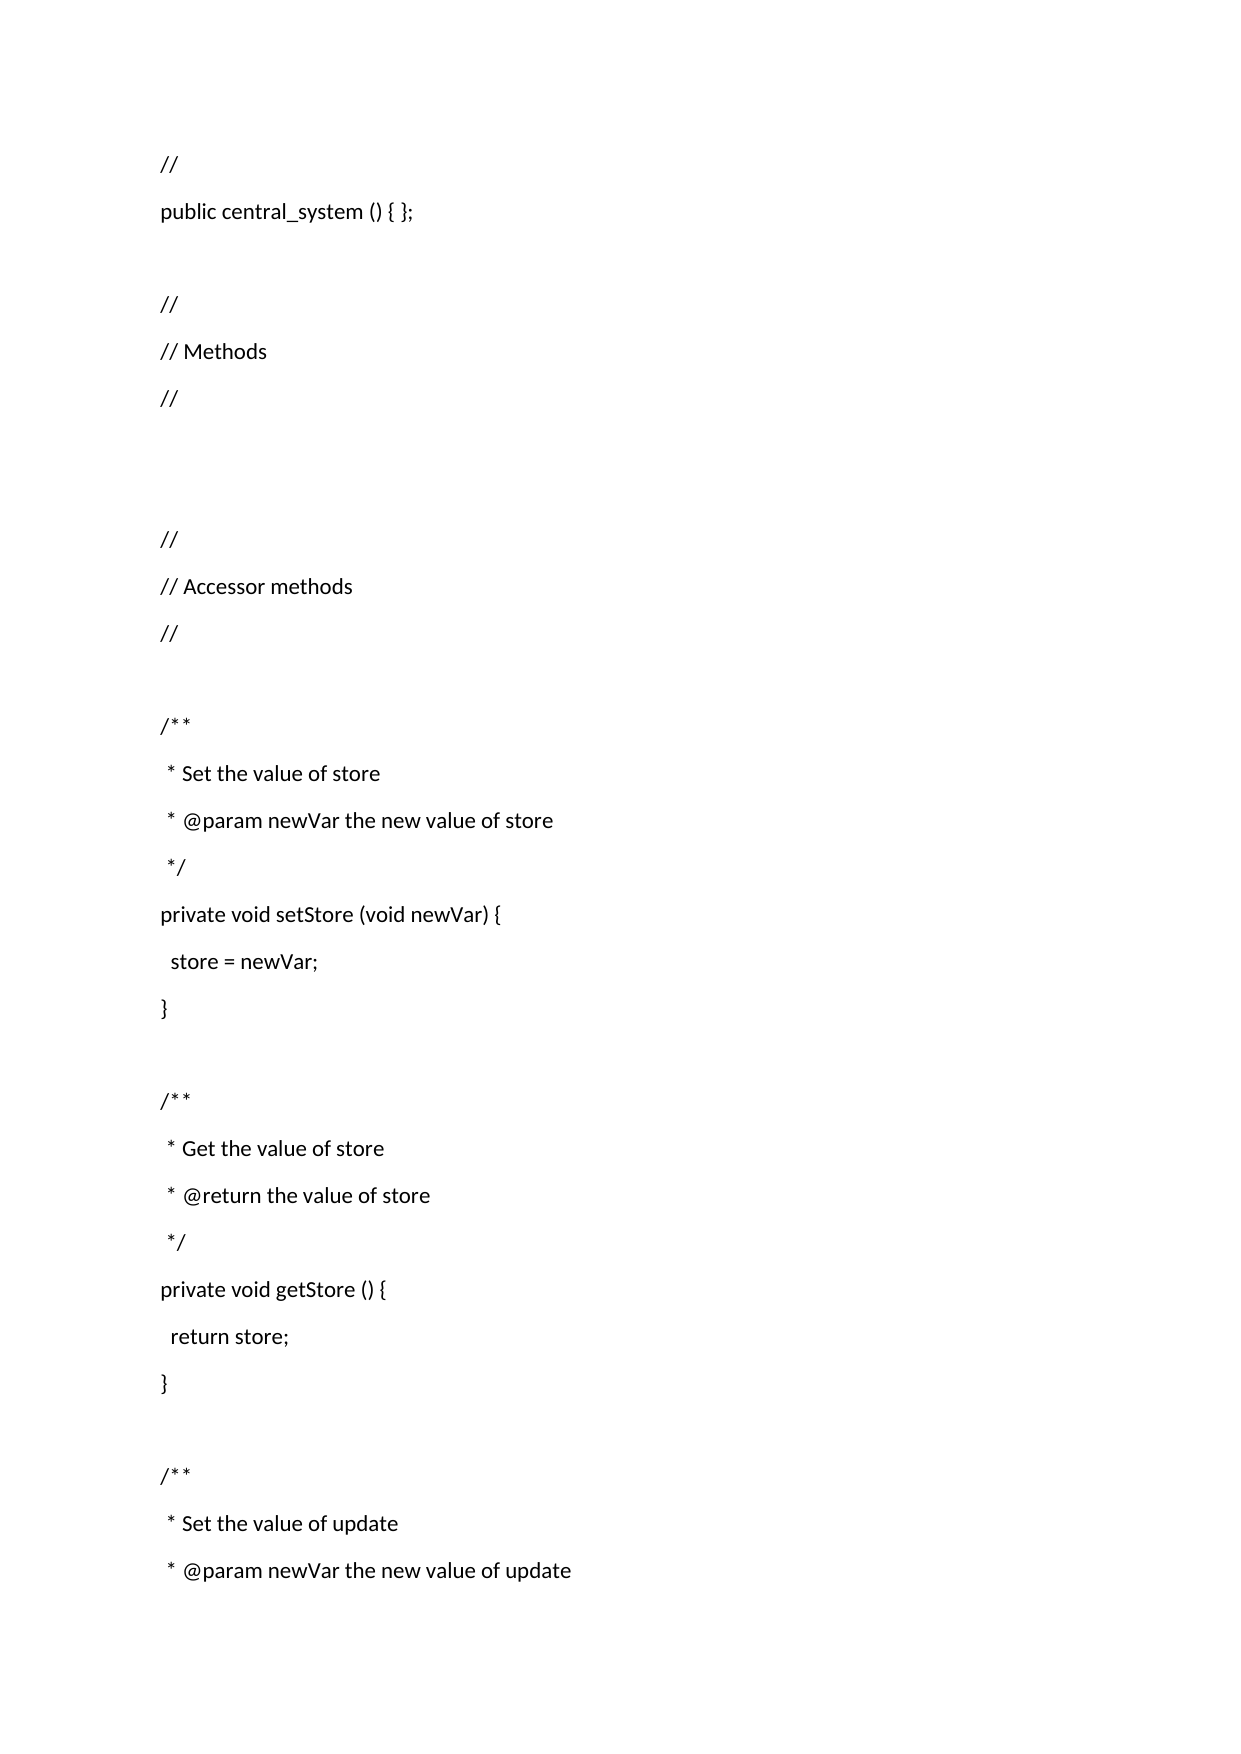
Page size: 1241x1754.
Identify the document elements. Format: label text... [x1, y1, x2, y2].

text // [150, 619, 1090, 647]
text public central_system () { }; [150, 197, 1090, 225]
text /** [150, 1087, 1090, 1116]
text store = newVar; [150, 947, 1090, 975]
text // Accessor methods [150, 572, 1090, 600]
text * Set the value of store [150, 759, 1090, 787]
text } [150, 994, 1090, 1022]
text } [150, 1369, 1090, 1397]
text * Get the value of store [150, 1134, 1090, 1162]
text // Methods [150, 337, 1090, 366]
text // [150, 384, 1090, 412]
text /** [150, 712, 1090, 741]
text // [150, 525, 1090, 553]
text private void setStore (void newVar) { [150, 900, 1090, 928]
text /** [150, 1462, 1090, 1491]
text * @param newVar the new value of store [150, 806, 1090, 834]
text */ [150, 1228, 1090, 1256]
text * @return the value of store [150, 1181, 1090, 1209]
text * Set the value of update [150, 1509, 1090, 1537]
text return store; [150, 1322, 1090, 1350]
text */ [150, 853, 1090, 881]
text * @param newVar the new value of update [150, 1556, 1090, 1584]
text // [150, 150, 1090, 178]
text // [150, 291, 1090, 319]
text private void getStore () { [150, 1275, 1090, 1303]
